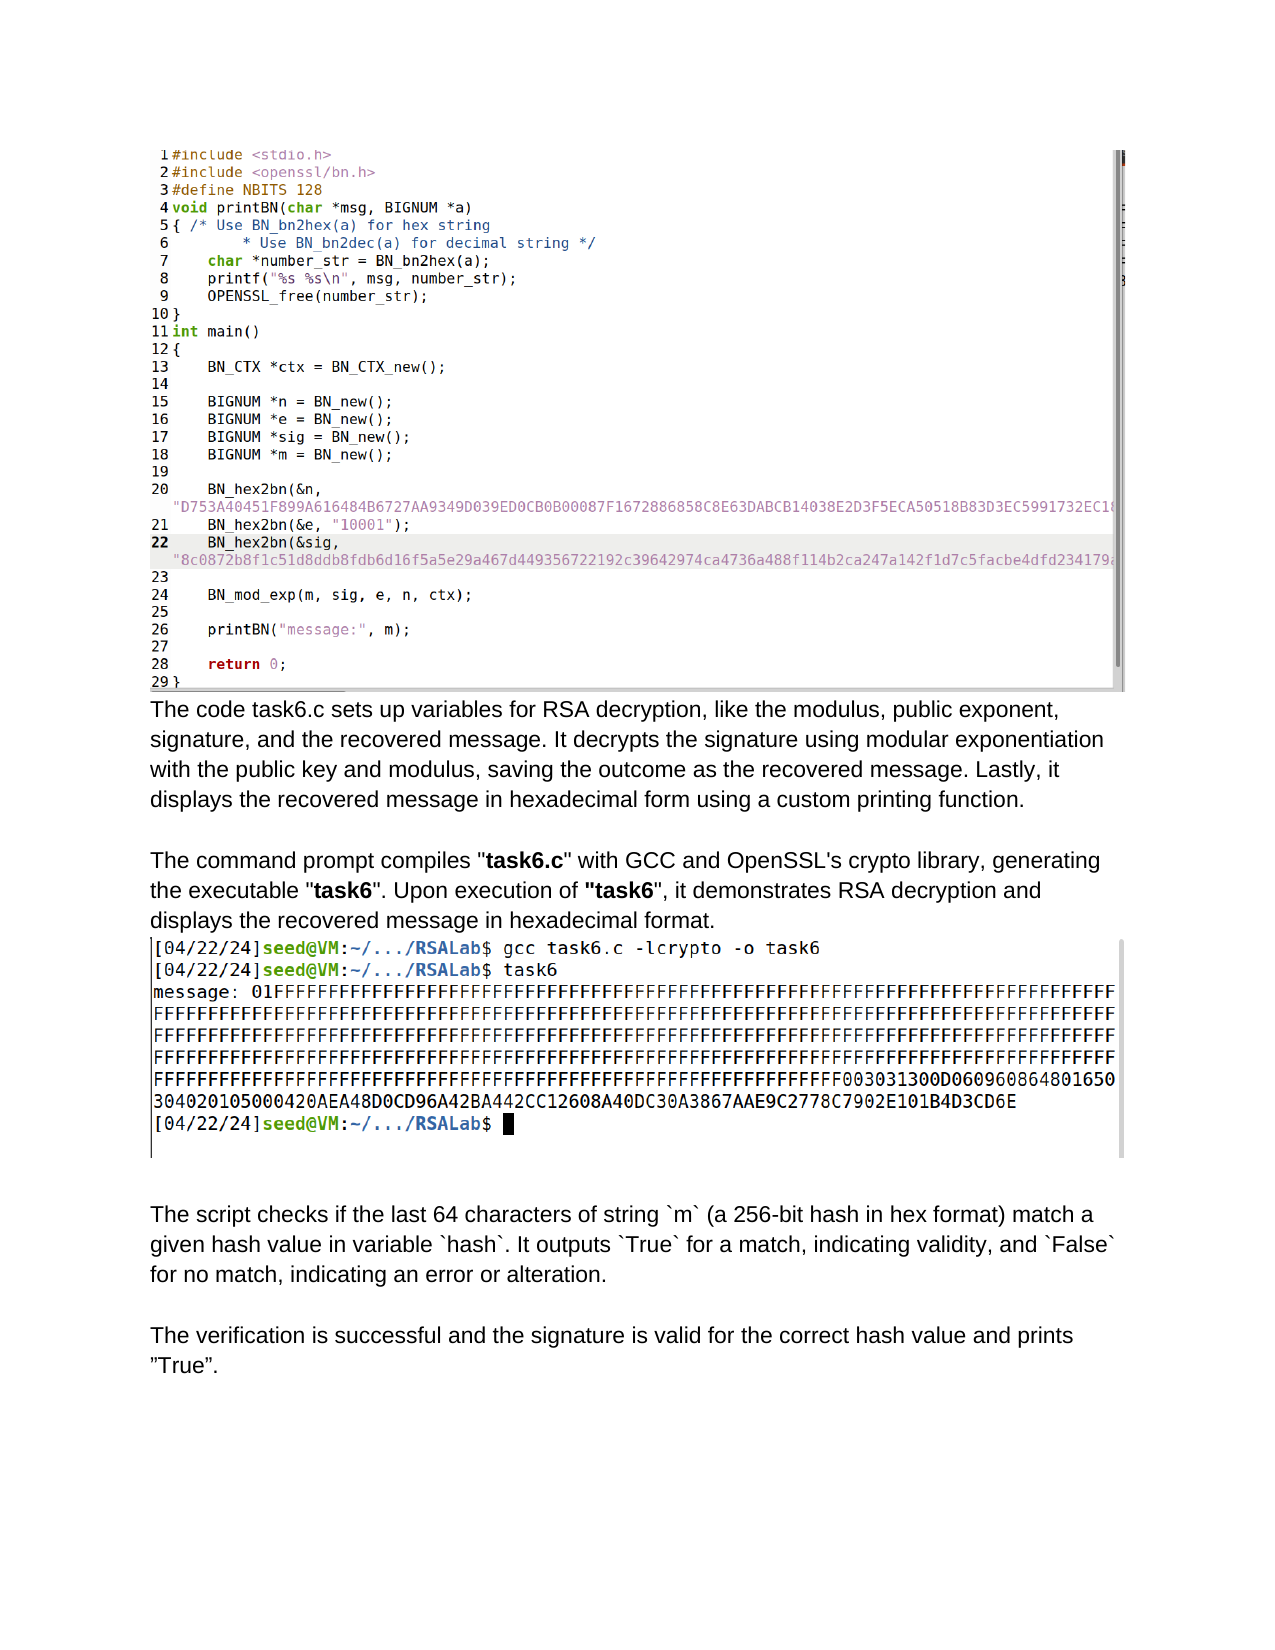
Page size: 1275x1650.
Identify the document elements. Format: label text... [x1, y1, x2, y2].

text The code task6.c sets up variables for RSA decryption, like the modulus, public exponent, signature, and the recovered message. It decrypts the signature using modular exponentiation with the public key and modulus, saving the outcome as the recovered message. Lastly, it displays the recovered message in hexadecimal form using a custom printing function. [150, 696, 1125, 812]
text The verification is successful and the signature is valid for the correct hash value and prints ”True”. [150, 1322, 1125, 1378]
picture [150, 937, 1125, 1158]
text The command prompt compiles "task6.c" with GCC and OpenSSL's crypto library, generating the executable "task6". Upon execution of "task6", it demonstrates RSA decryption and displays the recovered message in hexadecimal format. [150, 847, 1125, 933]
picture [150, 150, 1125, 692]
text The script checks if the last 64 characters of string `m` (a 256-bit hash in hex format) match a given hash value in variable `hash`. It outputs `True` for a match, indicating validity, and `False` for no match, indicating an error or alteration. [150, 1201, 1125, 1288]
